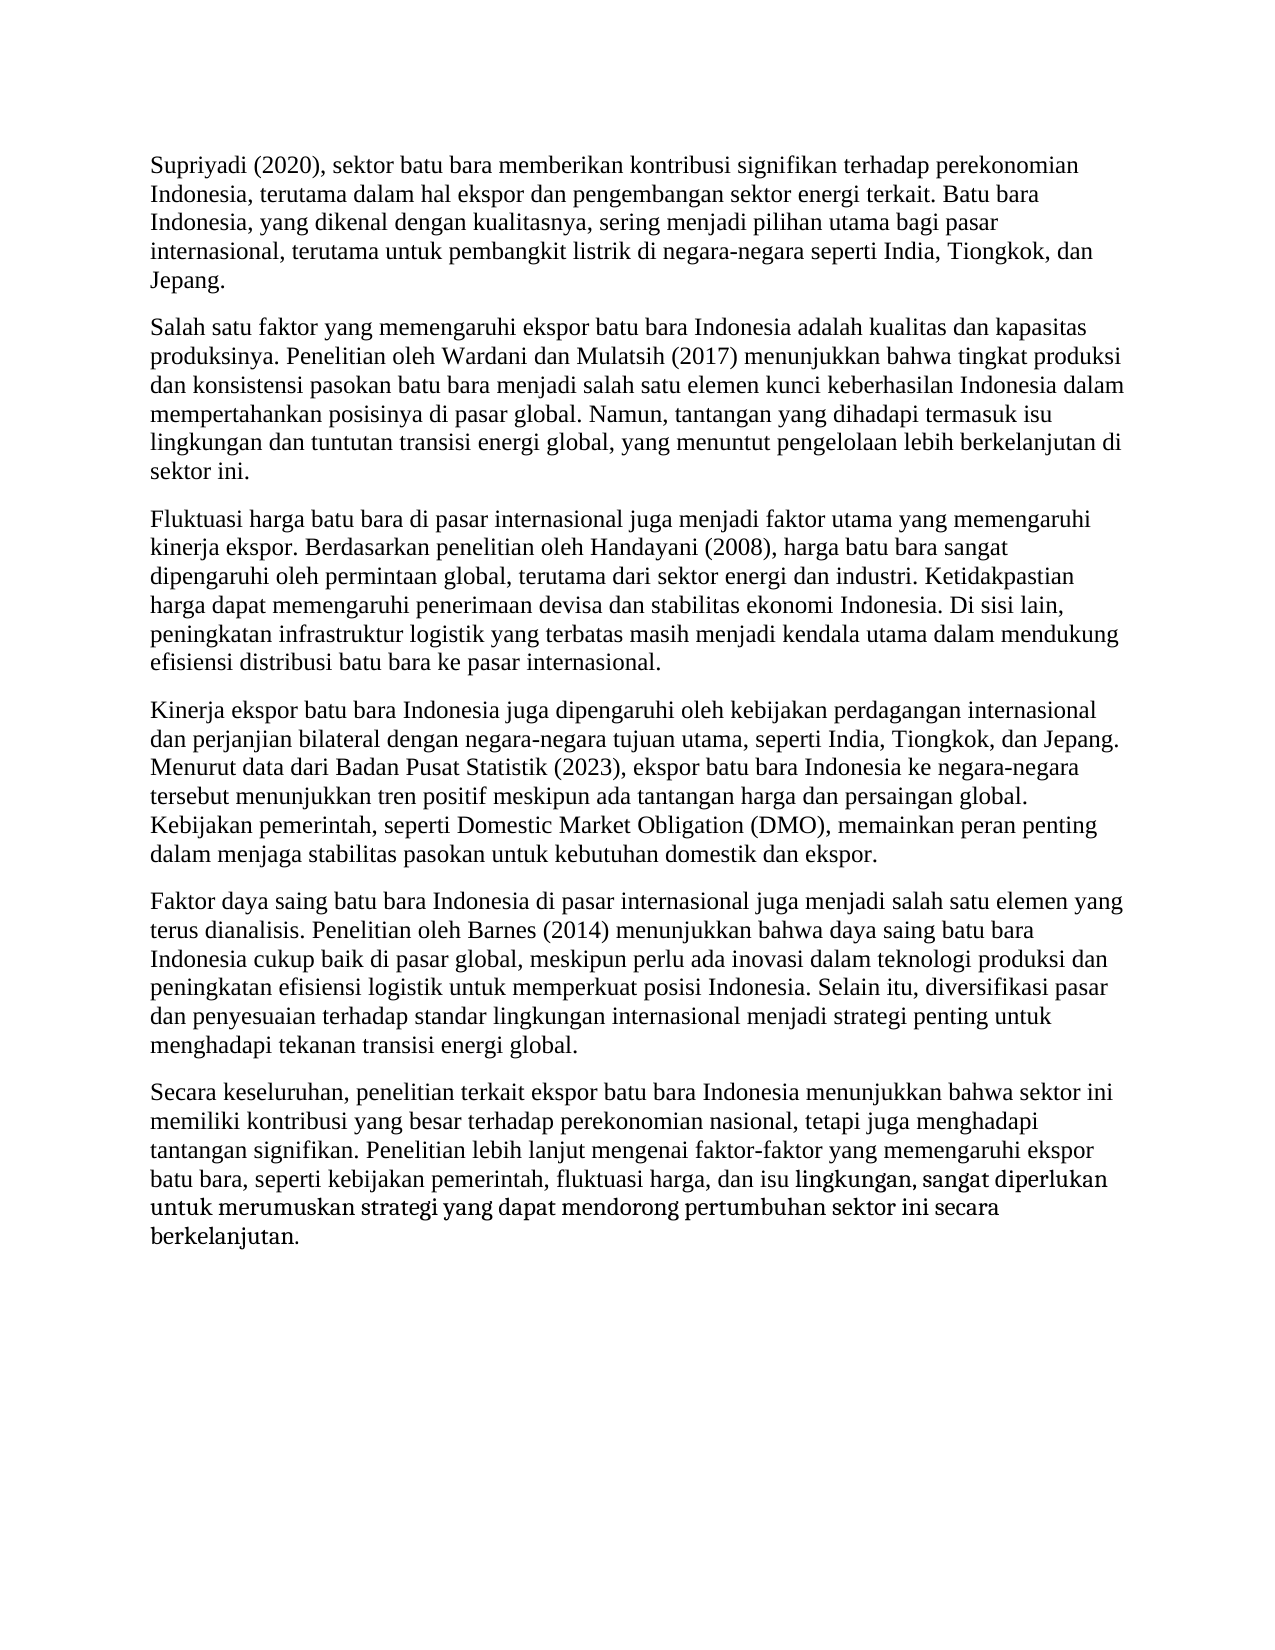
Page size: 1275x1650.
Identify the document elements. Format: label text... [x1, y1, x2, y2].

text Salah satu faktor yang memengaruhi ekspor batu bara Indonesia adalah kualitas dan kapasitas produksinya. Penelitian oleh Wardani dan Mulatsih (2017) menunjukkan bahwa tingkat produksi dan konsistensi pasokan batu bara menjadi salah satu elemen kunci keberhasilan Indonesia dalam mempertahankan posisinya di pasar global. Namun, tantangan yang dihadapi termasuk isu lingkungan dan tuntutan transisi energi global, yang menuntut pengelolaan lebih berkelanjutan di sektor ini. [150, 312, 1125, 485]
text Kinerja ekspor batu bara Indonesia juga dipengaruhi oleh kebijakan perdagangan internasional dan perjanjian bilateral dengan negara-negara tujuan utama, seperti India, Tiongkok, dan Jepang. Menurut data dari Badan Pusat Statistik (2023), ekspor batu bara Indonesia ke negara-negara tersebut menunjukkan tren positif meskipun ada tantangan harga dan persaingan global. Kebijakan pemerintah, seperti Domestic Market Obligation (DMO), memainkan peran penting dalam menjaga stabilitas pasokan untuk kebutuhan domestik dan ekspor. [150, 695, 1125, 867]
text Fluktuasi harga batu bara di pasar internasional juga menjadi faktor utama yang memengaruhi kinerja ekspor. Berdasarkan penelitian oleh Handayani (2008), harga batu bara sangat dipengaruhi oleh permintaan global, terutama dari sektor energi dan industri. Ketidakpastian harga dapat memengaruhi penerimaan devisa dan stabilitas ekonomi Indonesia. Di sisi lain, peningkatan infrastruktur logistik yang terbatas masih menjadi kendala utama dalam mendukung efisiensi distribusi batu bara ke pasar internasional. [150, 504, 1125, 676]
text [150, 150, 1125, 294]
text Secara keseluruhan, penelitian terkait ekspor batu bara Indonesia menunjukkan bahwa sektor ini memiliki kontribusi yang besar terhadap perekonomian nasional, tetapi juga menghadapi tantangan signifikan. Penelitian lebih lanjut mengenai faktor-faktor yang memengaruhi ekspor batu bara, seperti kebijakan pemerintah, fluktuasi harga, dan isu lingkungan, sangat diperlukan untuk merumuskan strategi yang dapat mendorong pertumbuhan sektor ini secara berkelanjutan. [150, 1077, 1125, 1251]
text Faktor daya saing batu bara Indonesia di pasar internasional juga menjadi salah satu elemen yang terus dianalisis. Penelitian oleh Barnes (2014) menunjukkan bahwa daya saing batu bara Indonesia cukup baik di pasar global, meskipun perlu ada inovasi dalam teknologi produksi dan peningkatan efisiensi logistik untuk memperkuat posisi Indonesia. Selain itu, diversifikasi pasar dan penyesuaian terhadap standar lingkungan internasional menjadi strategi penting untuk menghadapi tekanan transisi energi global. [150, 886, 1125, 1059]
